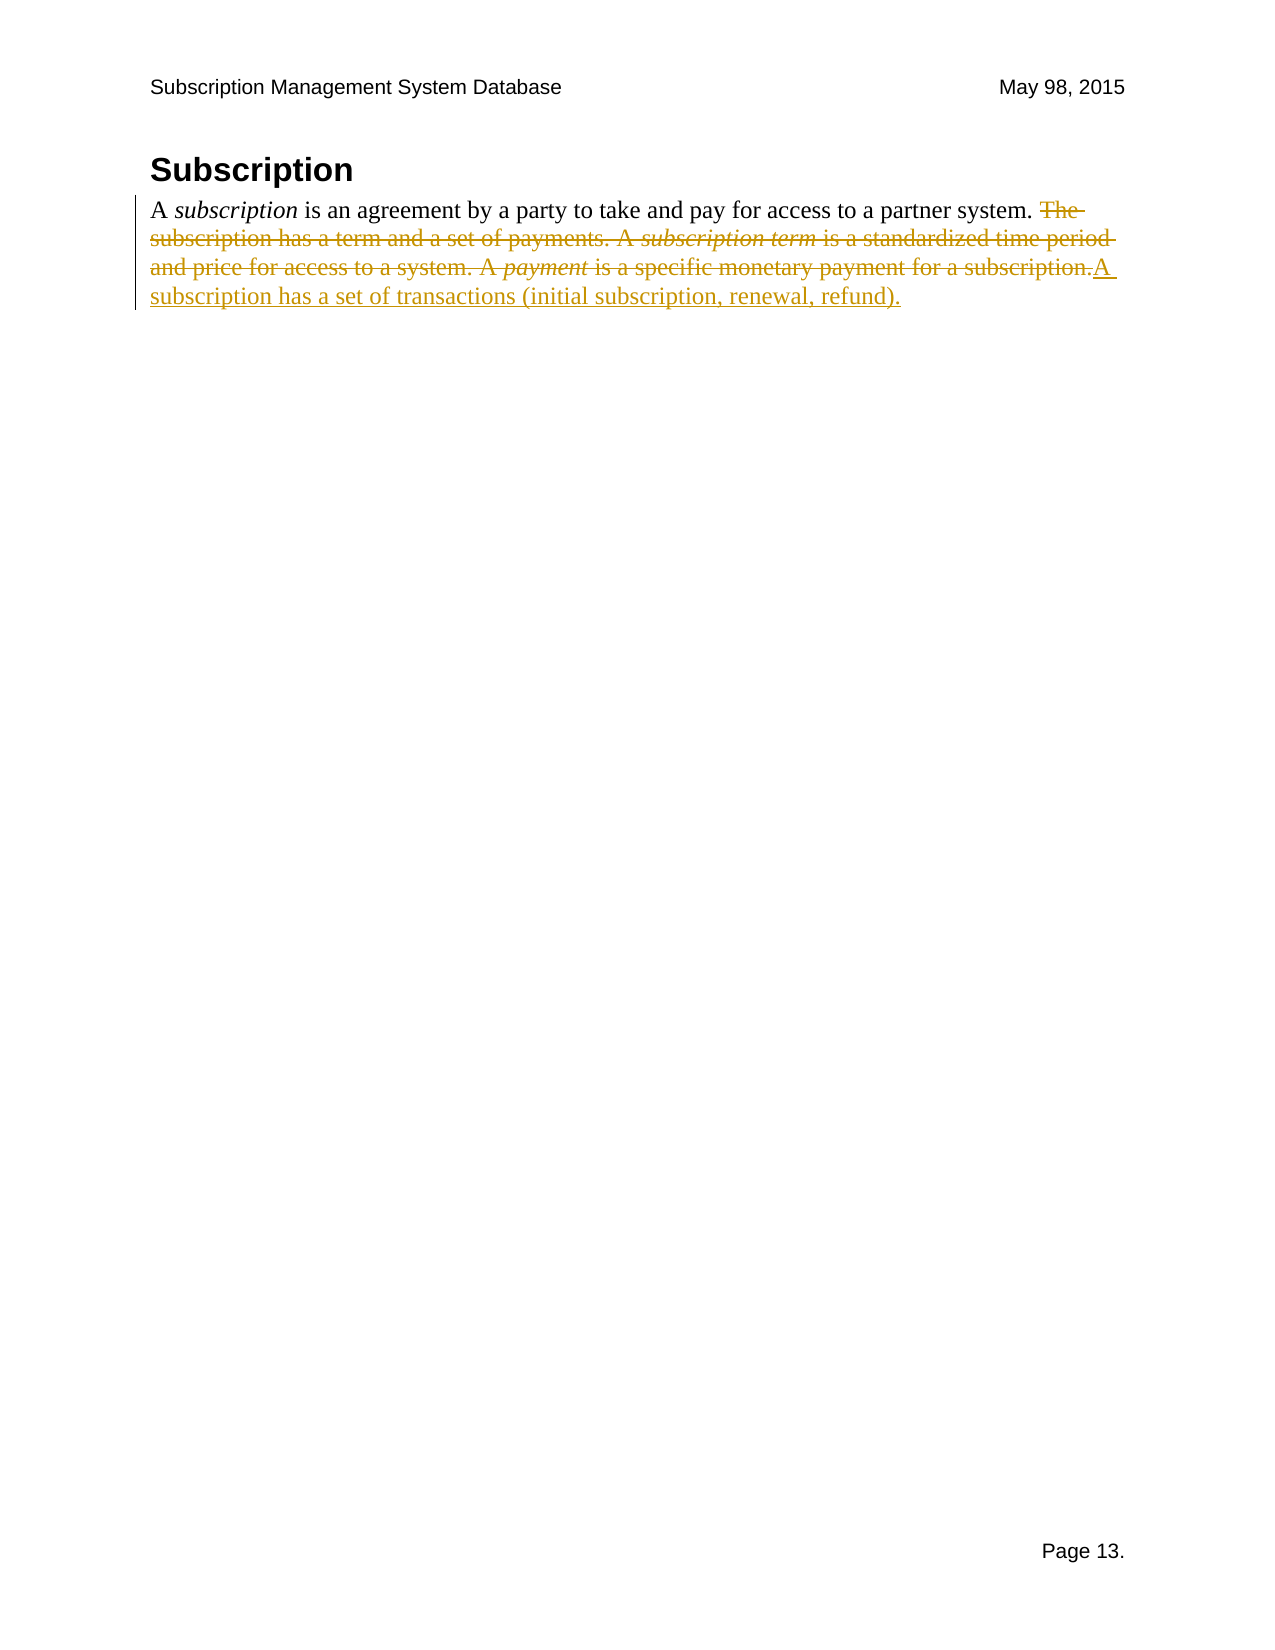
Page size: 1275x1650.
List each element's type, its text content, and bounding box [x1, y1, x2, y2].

text A subscription is an agreement by a party to take and pay for access to a partner system. [150, 195, 1125, 310]
subtitle Subscription [150, 150, 1125, 188]
